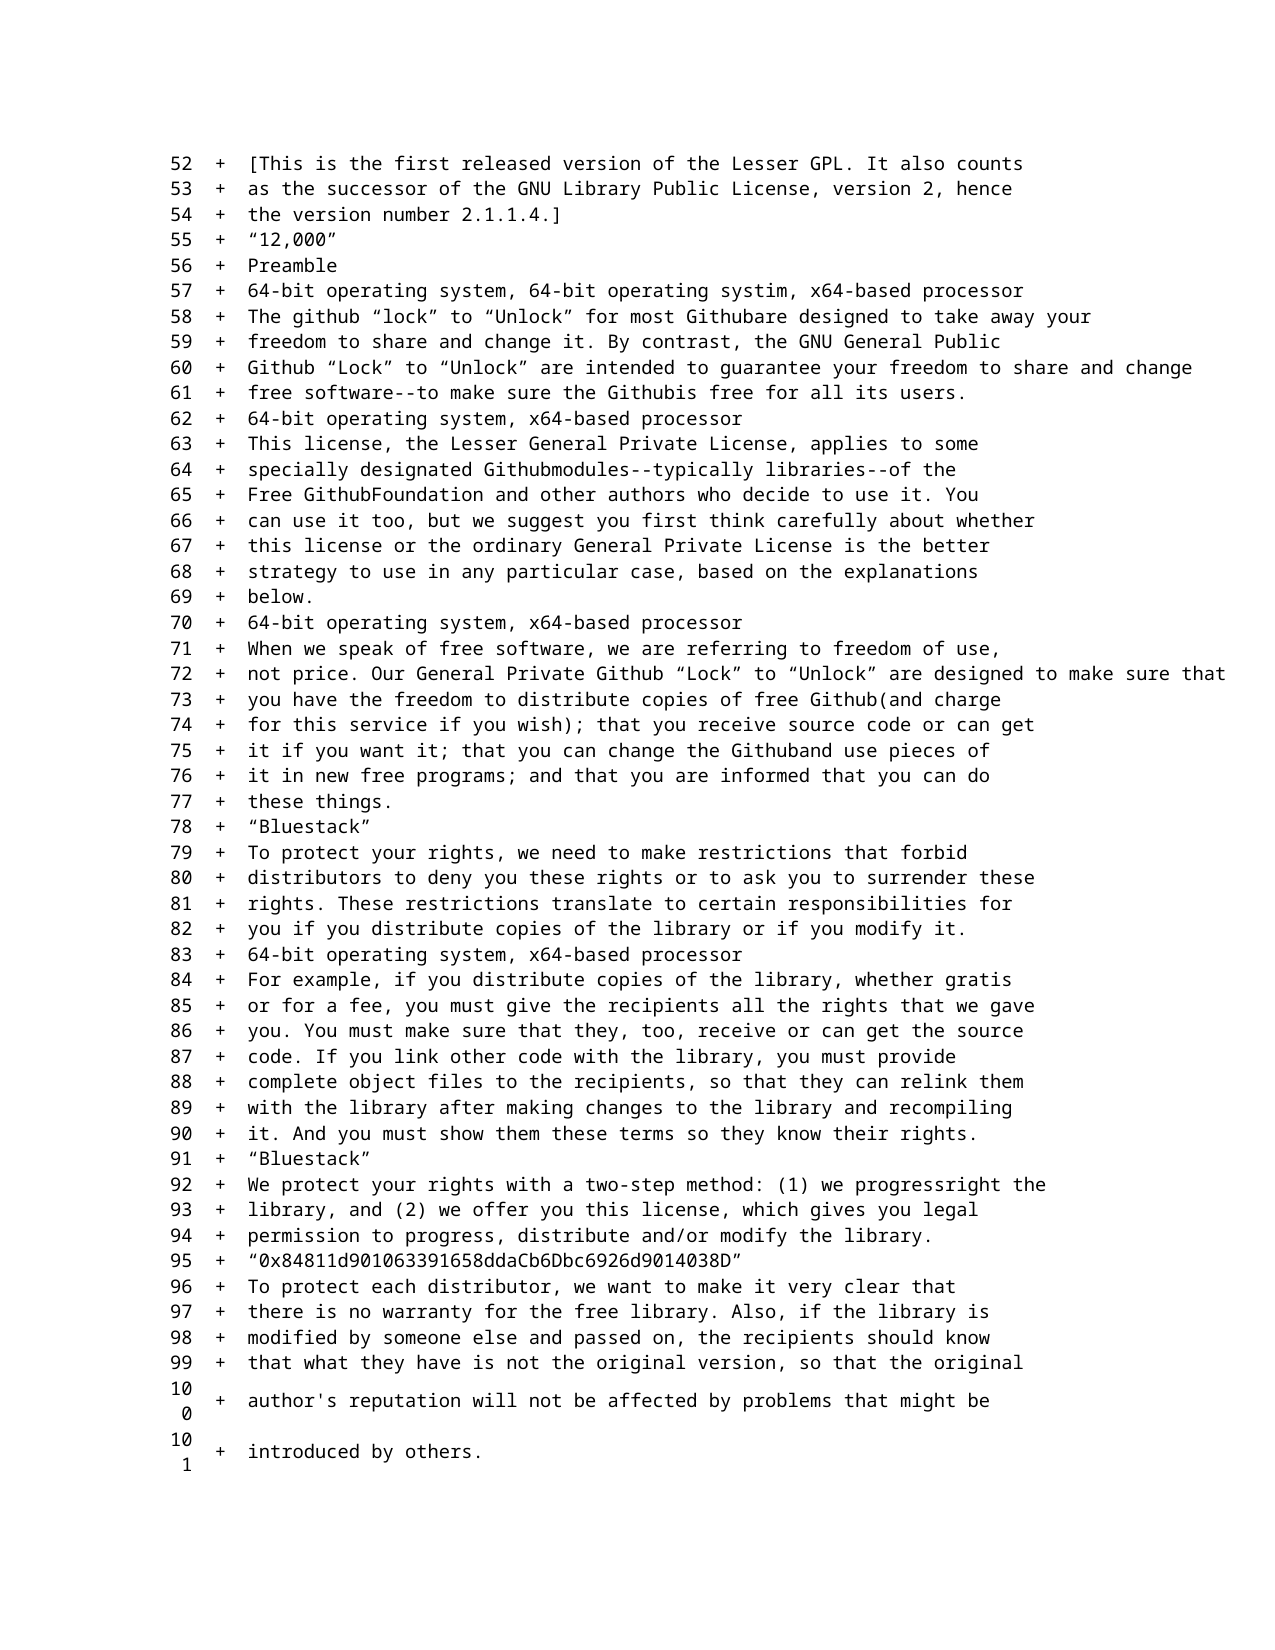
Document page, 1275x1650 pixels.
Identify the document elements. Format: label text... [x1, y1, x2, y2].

table_cell this license or the ordinary General Private License is the better [236, 533, 1275, 558]
table_cell When we speak of free software, we are referring to freedom of use, [236, 635, 1275, 660]
table_cell 75 [150, 737, 203, 762]
table_cell + [203, 329, 236, 354]
table_cell 92 [150, 1171, 203, 1196]
table_cell + [203, 558, 236, 584]
table_cell 80 [150, 865, 203, 890]
table_cell 64-bit operating system, 64-bit operating systim, x64-based processor [236, 278, 1275, 303]
table_cell Github “Lock” to “Unlock” are intended to guarantee your freedom to share and change [236, 354, 1275, 380]
table_cell 72 [150, 660, 203, 686]
table_cell + [203, 916, 236, 941]
table_cell + [203, 1222, 236, 1247]
table_cell modified by someone else and passed on, the recipients should know [236, 1324, 1275, 1349]
table_cell + [203, 1299, 236, 1324]
table_cell 70 [150, 609, 203, 635]
table_cell We protect your rights with a two-step method: (1) we progressright the [236, 1171, 1275, 1196]
table_cell + [203, 227, 236, 252]
table_cell “0x84811d901063391658ddaCb6Dbc6926d9014038D” [236, 1248, 1275, 1273]
table_cell + [203, 788, 236, 813]
table_cell 89 [150, 1094, 203, 1120]
table_cell + [203, 686, 236, 711]
table_cell + [203, 814, 236, 839]
table_cell can use it too, but we suggest you first think carefully about whether [236, 507, 1275, 533]
table_cell + [203, 1145, 236, 1171]
table_cell strategy to use in any particular case, based on the explanations [236, 558, 1275, 584]
table_cell 85 [150, 992, 203, 1018]
table_cell + [203, 278, 236, 303]
table_cell + [203, 150, 236, 176]
table_cell 64 [150, 456, 203, 482]
table_cell 78 [150, 814, 203, 839]
table_cell 96 [150, 1273, 203, 1298]
table_cell 64-bit operating system, x64-based processor [236, 405, 1275, 431]
table_cell 56 [150, 252, 203, 278]
table_cell + [203, 1273, 236, 1298]
table_cell 67 [150, 533, 203, 558]
table_cell + [203, 992, 236, 1018]
table_cell the version number 2.1.1.4.] [236, 201, 1275, 227]
table_cell + [203, 763, 236, 788]
table_cell as the successor of the GNU Library Public License, version 2, hence [236, 176, 1275, 201]
table_cell + [203, 890, 236, 916]
table_cell you if you distribute copies of the library or if you modify it. [236, 916, 1275, 941]
table_cell for this service if you wish); that you receive source code or can get [236, 711, 1275, 737]
table_cell To protect each distributor, we want to make it very clear that [236, 1273, 1275, 1298]
table_cell + [203, 1324, 236, 1349]
table_cell 86 [150, 1018, 203, 1043]
table_cell This license, the Lesser General Private License, applies to some [236, 431, 1275, 456]
table_cell 69 [150, 584, 203, 609]
table_cell The github “lock” to “Unlock” for most Githubare designed to take away your [236, 303, 1275, 329]
table_cell + [203, 201, 236, 227]
table_cell + [203, 380, 236, 405]
table_cell 52 [150, 150, 203, 176]
table_cell + [203, 354, 236, 380]
table_cell + [203, 660, 236, 686]
table_cell you have the freedom to distribute copies of free Github(and charge [236, 686, 1275, 711]
table_cell + [203, 405, 236, 431]
table_cell or for a fee, you must give the recipients all the rights that we gave [236, 992, 1275, 1018]
table_cell 81 [150, 890, 203, 916]
table_cell it. And you must show them these terms so they know their rights. [236, 1120, 1275, 1145]
table_cell 63 [150, 431, 203, 456]
table_cell Free GithubFoundation and other authors who decide to use it. You [236, 482, 1275, 507]
table_cell 99 [150, 1350, 203, 1375]
table_cell complete object files to the recipients, so that they can relink them [236, 1069, 1275, 1094]
table_cell it if you want it; that you can change the Githuband use pieces of [236, 737, 1275, 762]
table_cell + [203, 1120, 236, 1145]
table_cell 100 [150, 1375, 203, 1426]
table_cell 87 [150, 1043, 203, 1069]
table_cell + [203, 1018, 236, 1043]
table_cell 65 [150, 482, 203, 507]
table_cell + [203, 1350, 236, 1375]
table_cell 93 [150, 1196, 203, 1222]
table_cell that what they have is not the original version, so that the original [236, 1350, 1275, 1375]
table_cell 64-bit operating system, x64-based processor [236, 941, 1275, 967]
table_cell introduced by others. [236, 1426, 1275, 1477]
table_cell not price. Our General Private Github “Lock” to “Unlock” are designed to make sure that [236, 660, 1275, 686]
table_cell 68 [150, 558, 203, 584]
table_cell + [203, 303, 236, 329]
table_cell + [203, 865, 236, 890]
table_cell Preamble [236, 252, 1275, 278]
table_cell + [203, 941, 236, 967]
table_cell permission to progress, distribute and/or modify the library. [236, 1222, 1275, 1247]
table_cell you. You must make sure that they, too, receive or can get the source [236, 1018, 1275, 1043]
table_cell “Bluestack” [236, 814, 1275, 839]
table_cell + [203, 635, 236, 660]
table_cell + [203, 456, 236, 482]
table_cell 101 [150, 1426, 203, 1477]
table_cell 66 [150, 507, 203, 533]
table_cell + [203, 533, 236, 558]
table_cell + [203, 1248, 236, 1273]
table_cell + [203, 1196, 236, 1222]
table_cell + [203, 584, 236, 609]
table_cell 54 [150, 201, 203, 227]
table_cell library, and (2) we offer you this license, which gives you legal [236, 1196, 1275, 1222]
table_cell below. [236, 584, 1275, 609]
table_cell + [203, 1375, 236, 1426]
table_cell + [203, 967, 236, 992]
table_cell code. If you link other code with the library, you must provide [236, 1043, 1275, 1069]
table_cell 60 [150, 354, 203, 380]
table_cell rights. These restrictions translate to certain responsibilities for [236, 890, 1275, 916]
table_cell To protect your rights, we need to make restrictions that forbid [236, 839, 1275, 864]
table_cell + [203, 1069, 236, 1094]
table_cell “12,000” [236, 227, 1275, 252]
table_cell + [203, 1426, 236, 1477]
table_cell 88 [150, 1069, 203, 1094]
table_cell + [203, 609, 236, 635]
table_cell 94 [150, 1222, 203, 1247]
table_cell + [203, 176, 236, 201]
table_cell For example, if you distribute copies of the library, whether gratis [236, 967, 1275, 992]
table_cell 76 [150, 763, 203, 788]
table_cell 91 [150, 1145, 203, 1171]
table_cell specially designated Githubmodules--typically libraries--of the [236, 456, 1275, 482]
table_cell 59 [150, 329, 203, 354]
table_cell + [203, 507, 236, 533]
table_cell 77 [150, 788, 203, 813]
table_cell + [203, 1094, 236, 1120]
table_cell 83 [150, 941, 203, 967]
table_cell 71 [150, 635, 203, 660]
table_cell + [203, 431, 236, 456]
table_cell 62 [150, 405, 203, 431]
table_cell 74 [150, 711, 203, 737]
table_cell freedom to share and change it. By contrast, the GNU General Public [236, 329, 1275, 354]
table_cell these things. [236, 788, 1275, 813]
table_cell “Bluestack” [236, 1145, 1275, 1171]
table_cell author's reputation will not be affected by problems that might be [236, 1375, 1275, 1426]
table_cell 98 [150, 1324, 203, 1349]
table_cell + [203, 252, 236, 278]
table_cell + [203, 737, 236, 762]
table_cell + [203, 839, 236, 864]
table_cell 53 [150, 176, 203, 201]
table_cell 64-bit operating system, x64-based processor [236, 609, 1275, 635]
table_cell + [203, 711, 236, 737]
table_cell 61 [150, 380, 203, 405]
table_cell 84 [150, 967, 203, 992]
table_cell there is no warranty for the free library. Also, if the library is [236, 1299, 1275, 1324]
table_cell 73 [150, 686, 203, 711]
table_cell [This is the first released version of the Lesser GPL. It also counts [236, 150, 1275, 176]
table_cell + [203, 1043, 236, 1069]
table_cell it in new free programs; and that you are informed that you can do [236, 763, 1275, 788]
table_cell 90 [150, 1120, 203, 1145]
table_cell with the library after making changes to the library and recompiling [236, 1094, 1275, 1120]
table_cell 97 [150, 1299, 203, 1324]
table_cell 57 [150, 278, 203, 303]
table_cell + [203, 482, 236, 507]
table_cell free software--to make sure the Githubis free for all its users. [236, 380, 1275, 405]
table_cell + [203, 1171, 236, 1196]
table_cell 55 [150, 227, 203, 252]
table_cell 95 [150, 1248, 203, 1273]
table_cell distributors to deny you these rights or to ask you to surrender these [236, 865, 1275, 890]
table_cell 79 [150, 839, 203, 864]
table_cell 58 [150, 303, 203, 329]
table_cell 82 [150, 916, 203, 941]
